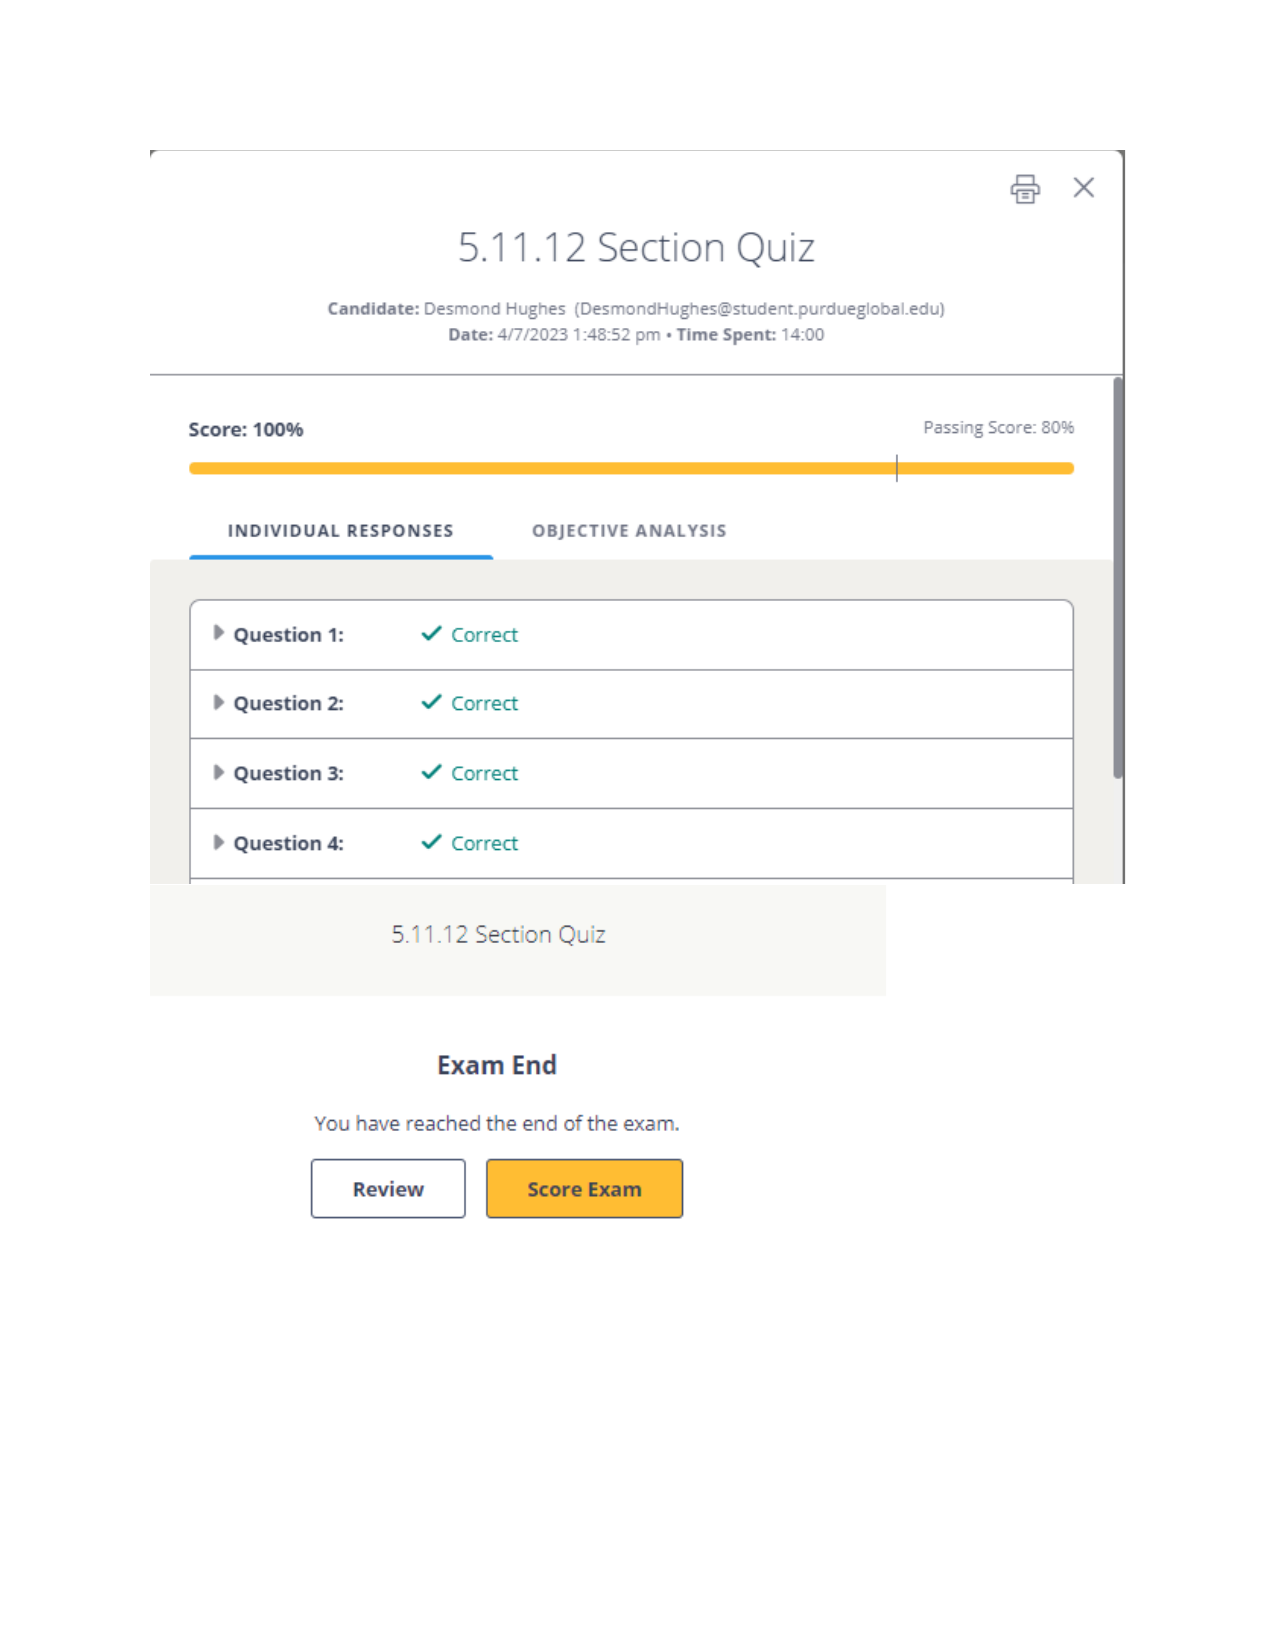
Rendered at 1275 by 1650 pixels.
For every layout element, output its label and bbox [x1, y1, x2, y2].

picture [150, 150, 1125, 884]
picture [150, 885, 887, 1380]
